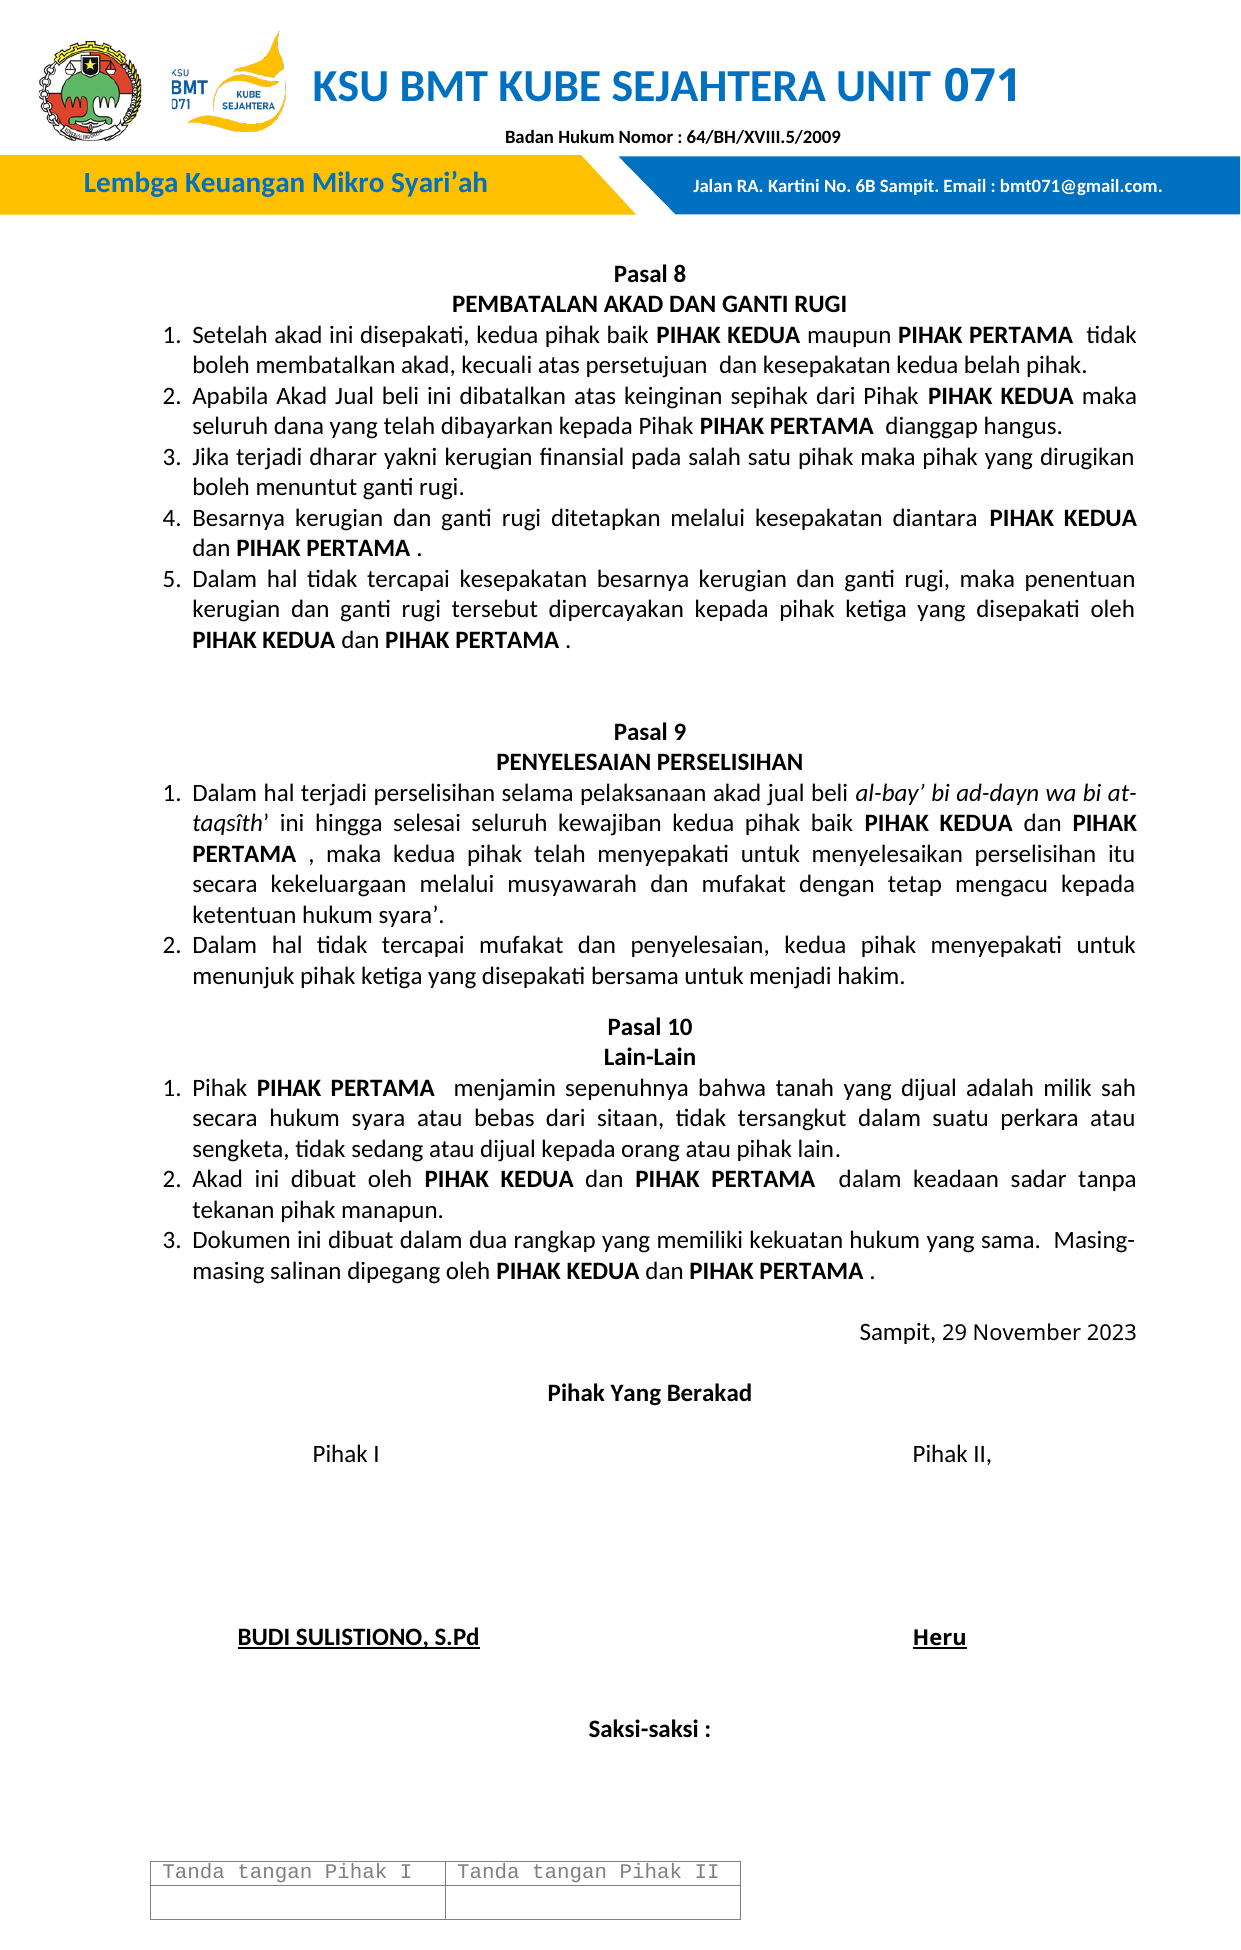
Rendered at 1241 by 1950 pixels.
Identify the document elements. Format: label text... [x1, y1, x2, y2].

text Saksi-saksi : [162, 1713, 1137, 1743]
list Dalam hal tidak tercapai kesepakatan besarnya kerugian dan ganti rugi, maka penentuan kerugian dan ganti rugi tersebut dipercayakan kepada pihak ketiga yang disepakati oleh PIHAK KEDUA dan PIHAK PERTAMA . [162, 563, 1137, 655]
text PEMBATALAN AKAD DAN GANTI RUGI [162, 288, 1137, 319]
list Akad ini dibuat oleh PIHAK KEDUA dan PIHAK PERTAMA dalam keadaan sadar tanpa tekanan pihak manapun. [162, 1163, 1137, 1224]
list Pihak PIHAK PERTAMA menjamin sepenuhnya bahwa tanah yang dijual adalah milik sah secara hukum syara atau bebas dari sitaan, tidak tersangkut dalam suatu perkara atau sengketa, tidak sedang atau dijual kepada orang atau pihak lain. [162, 1072, 1137, 1163]
text PENYELESAIAN PERSELISIHAN [162, 746, 1137, 777]
list Besarnya kerugian dan ganti rugi ditetapkan melalui kesepakatan diantara PIHAK KEDUA dan PIHAK PERTAMA . [162, 502, 1137, 563]
picture [38, 41, 142, 141]
list Setelah akad ini disepakati, kedua pihak baik PIHAK KEDUA maupun PIHAK PERTAMA tidak boleh membatalkan akad, kecuali atas persetujuan dan kesepakatan kedua belah pihak. [162, 319, 1137, 380]
list Dalam hal tidak tercapai mufakat dan penyelesaian, kedua pihak menyepakati untuk menunjuk pihak ketiga yang disepakati bersama untuk menjadi hakim. [162, 929, 1137, 990]
text Pasal 10 [162, 1011, 1137, 1041]
list Dokumen ini dibuat dalam dua rangkap yang memiliki kekuatan hukum yang sama. Masing-masing salinan dipegang oleh PIHAK KEDUA dan PIHAK PERTAMA . [162, 1224, 1137, 1285]
text BUDI SULISTIONO, S.Pd Heru [162, 1621, 1137, 1652]
text Lain-Lain [162, 1041, 1137, 1072]
text Pihak I Pihak II, [162, 1438, 1137, 1469]
text Pihak Yang Berakad [162, 1377, 1137, 1408]
picture [171, 30, 286, 132]
text Pasal 8 [162, 258, 1137, 288]
text Pasal 9 [162, 716, 1137, 746]
list Dalam hal terjadi perselisihan selama pelaksanaan akad jual beli al-bay’ bi ad-dayn wa bi at-taqsîth’ ini hingga selesai seluruh kewajiban kedua pihak baik PIHAK KEDUA dan PIHAK PERTAMA , maka kedua pihak telah menyepakati untuk menyelesaikan perselisihan itu secara kekeluargaan melalui musyawarah dan mufakat dengan tetap mengacu kepada ketentuan hukum syara’. [162, 777, 1137, 929]
list Apabila Akad Jual beli ini dibatalkan atas keinginan sepihak dari Pihak PIHAK KEDUA maka seluruh dana yang telah dibayarkan kepada Pihak PIHAK PERTAMA dianggap hangus. [162, 380, 1137, 441]
text Sampit, 29 November 2023 [162, 1316, 1137, 1347]
list Jika terjadi dharar yakni kerugian finansial pada salah satu pihak maka pihak yang dirugikan boleh menuntut ganti rugi. [162, 441, 1137, 502]
